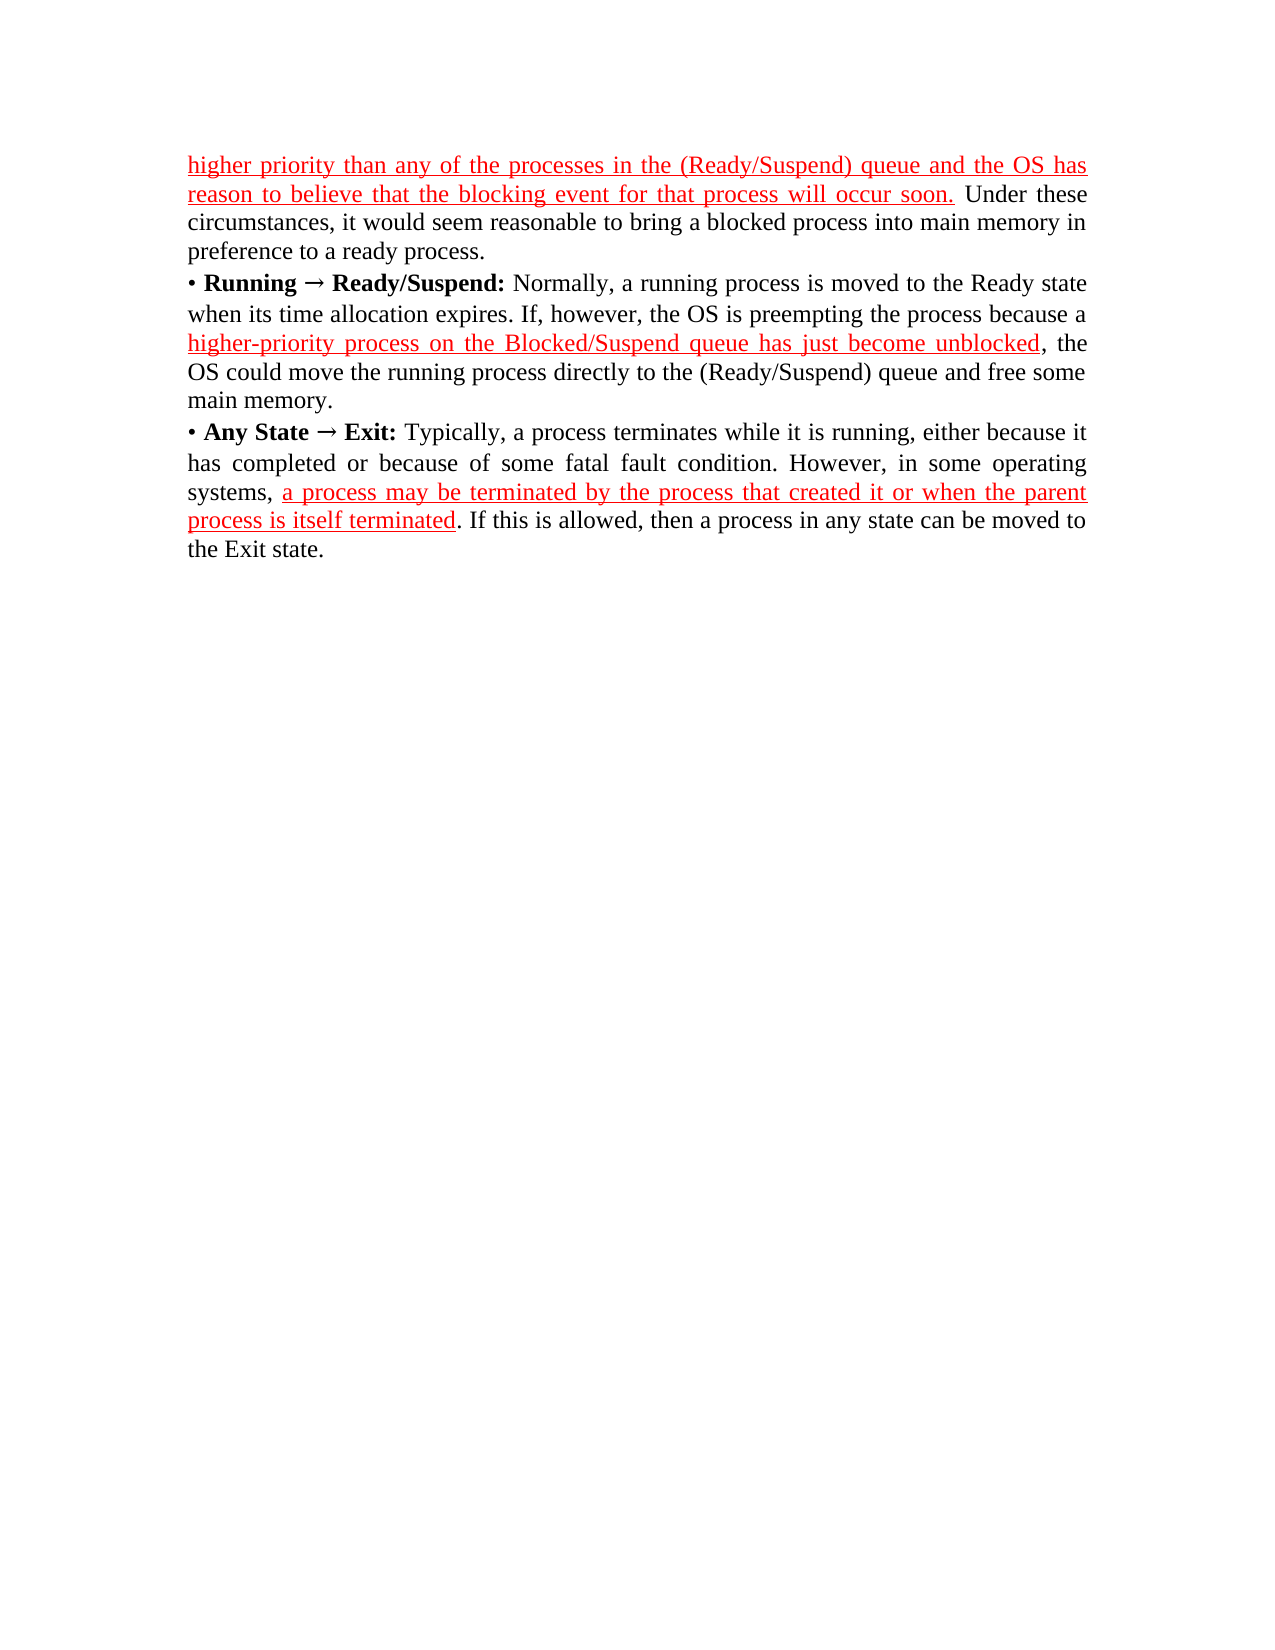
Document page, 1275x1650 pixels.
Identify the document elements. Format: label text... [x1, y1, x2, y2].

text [187, 150, 1087, 175]
text • Running → Ready/Suspend: Normally, a running process is moved to the Ready state when its time allocation expires. If, however, the OS is preempting the process because a higher-priority process on the Blocked/Suspend queue has just become unblocked, the OS could move the running process directly to the (Ready/Suspend) queue and free some main memory. [187, 265, 1087, 414]
text • Any State → Exit: Typically, a process terminates while it is running, either because it has completed or because of some fatal fault condition. However, in some operating systems, a process may be terminated by the process that created it or when the parent process is itself terminated. If this is allowed, then a process in any state can be moved to the Exit state. [187, 414, 1087, 563]
